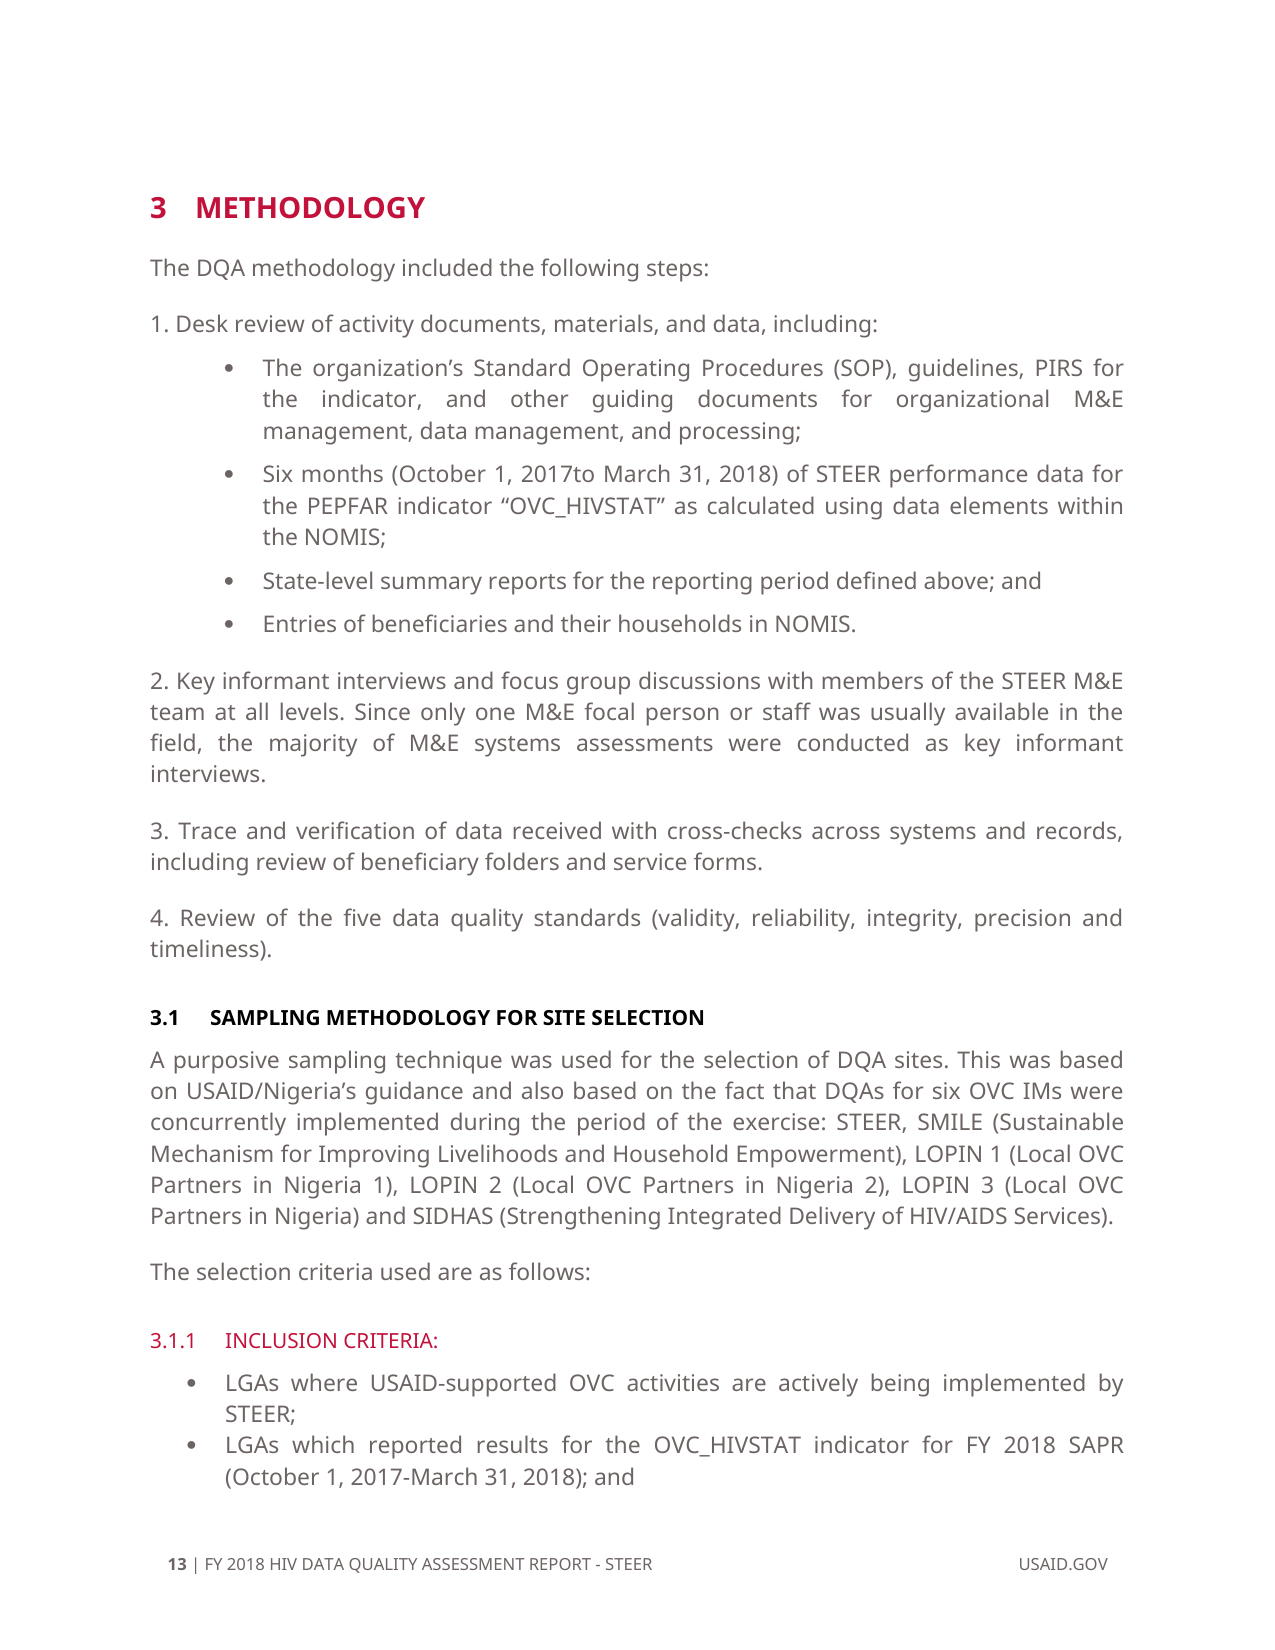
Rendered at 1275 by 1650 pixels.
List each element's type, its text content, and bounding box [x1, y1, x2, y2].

list LGAs which reported results for the OVC_HIVSTAT indicator for FY 2018 SAPR (October 1, 2017-March 31, 2018); and [187, 1429, 1125, 1492]
subtitle SAMPLING METHODOLOGY FOR SITE SELECTION [150, 1002, 1125, 1031]
text The DQA methodology included the following steps: [150, 252, 1125, 283]
text The selection criteria used are as follows: [150, 1256, 1125, 1288]
list The organization’s Standard Operating Procedures (SOP), guidelines, PIRS for the indicator, and other guiding documents for organizational M&E management, data management, and processing; [225, 352, 1125, 446]
text 3. Trace and verification of data received with cross-checks across systems and records, including review of beneficiary folders and service forms. [150, 815, 1125, 877]
text 4. Review of the five data quality standards (validity, reliability, integrity, precision and timeliness). [150, 902, 1125, 965]
subtitle INCLUSION CRITERIA: [150, 1325, 1125, 1354]
text 1. Desk review of activity documents, materials, and data, including: [150, 308, 1125, 340]
subtitle METHODOLOGY [150, 187, 1125, 227]
list State-level summary reports for the reporting period defined above; and [225, 565, 1125, 596]
text A purposive sampling technique was used for the selection of DQA sites. This was based on USAID/Nigeria’s guidance and also based on the fact that DQAs for six OVC IMs were concurrently implemented during the period of the exercise: STEER, SMILE (Sustainable Mechanism for Improving Livelihoods and Household Empowerment), LOPIN 1 (Local OVC Partners in Nigeria 1), LOPIN 2 (Local OVC Partners in Nigeria 2), LOPIN 3 (Local OVC Partners in Nigeria) and SIDHAS (Strengthening Integrated Delivery of HIV/AIDS Services). [150, 1044, 1125, 1231]
list LGAs where USAID-supported OVC activities are actively being implemented by STEER; [187, 1367, 1125, 1429]
list Six months (October 1, 2017to March 31, 2018) of STEER performance data for the PEPFAR indicator “OVC_HIVSTAT” as calculated using data elements within the NOMIS; [225, 458, 1125, 552]
text 2. Key informant interviews and focus group discussions with members of the STEER M&E team at all levels. Since only one M&E focal person or staff was usually available in the field, the majority of M&E systems assessments were conducted as key informant interviews. [150, 665, 1125, 790]
list Entries of beneficiaries and their households in NOMIS. [225, 608, 1125, 640]
